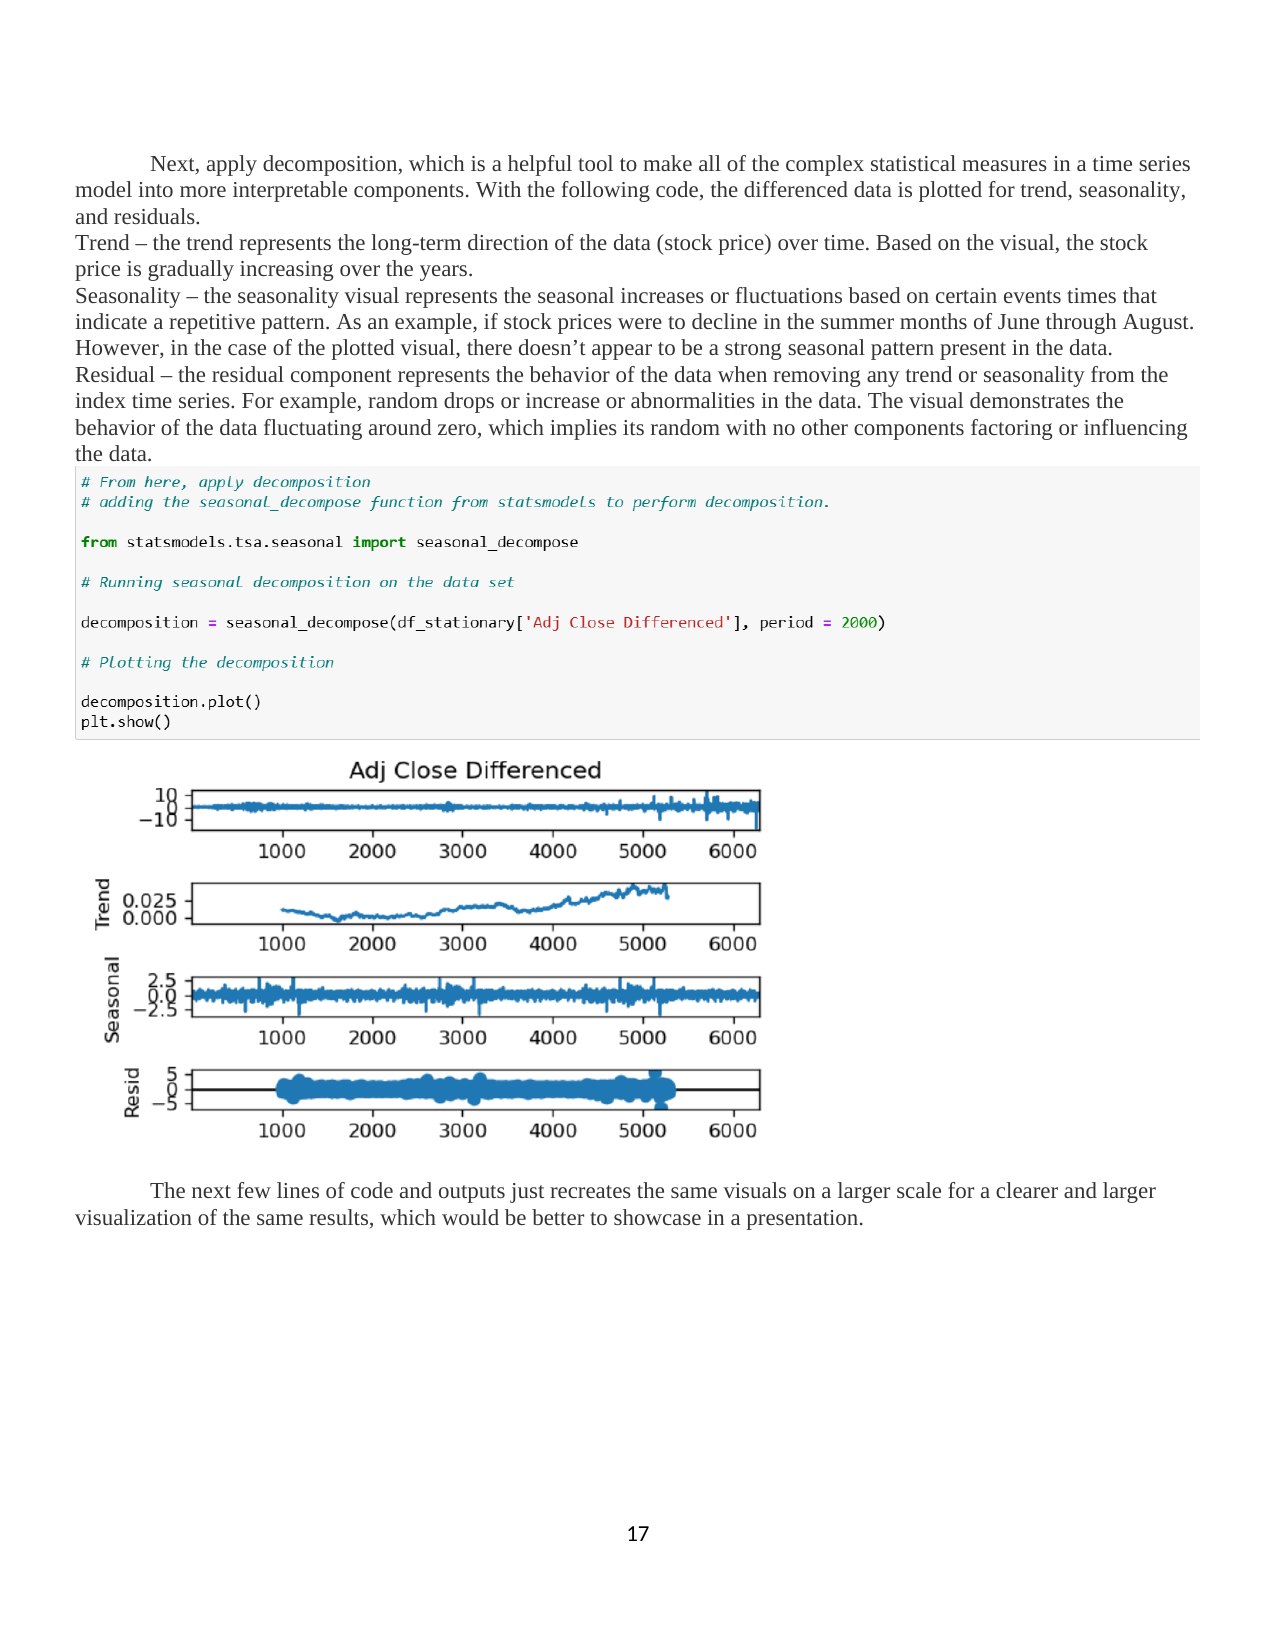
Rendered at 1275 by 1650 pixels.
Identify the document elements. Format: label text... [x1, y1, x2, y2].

text Residual – the residual component represents the behavior of the data when removing any trend or seasonality from the index time series. For example, random drops or increase or abnormalities in the data. The visual demonstrates the behavior of the data fluctuating around zero, which implies its random with no other components factoring or influencing the data. [75, 361, 1200, 466]
picture [75, 466, 1200, 1151]
text Seasonality – the seasonality visual represents the seasonal increases or fluctuations based on certain events times that indicate a repetitive pattern. As an example, if stock prices were to decline in the summer months of June through August. However, in the case of the plotted visual, there doesn’t appear to be a strong seasonal pattern present in the data. [75, 282, 1200, 361]
text Next, apply decomposition, which is a helpful tool to make all of the complex statistical measures in a time series model into more interpretable components. With the following code, the differenced data is plotted for trend, seasonality, and residuals. [75, 150, 1200, 229]
text The next few lines of code and outputs just recreates the same visuals on a larger scale for a clearer and larger visualization of the same results, which would be better to showcase in a presentation. [75, 1177, 1200, 1230]
text Trend – the trend represents the long-term direction of the data (stock price) over time. Based on the visual, the stock price is gradually increasing over the years. [75, 229, 1200, 282]
